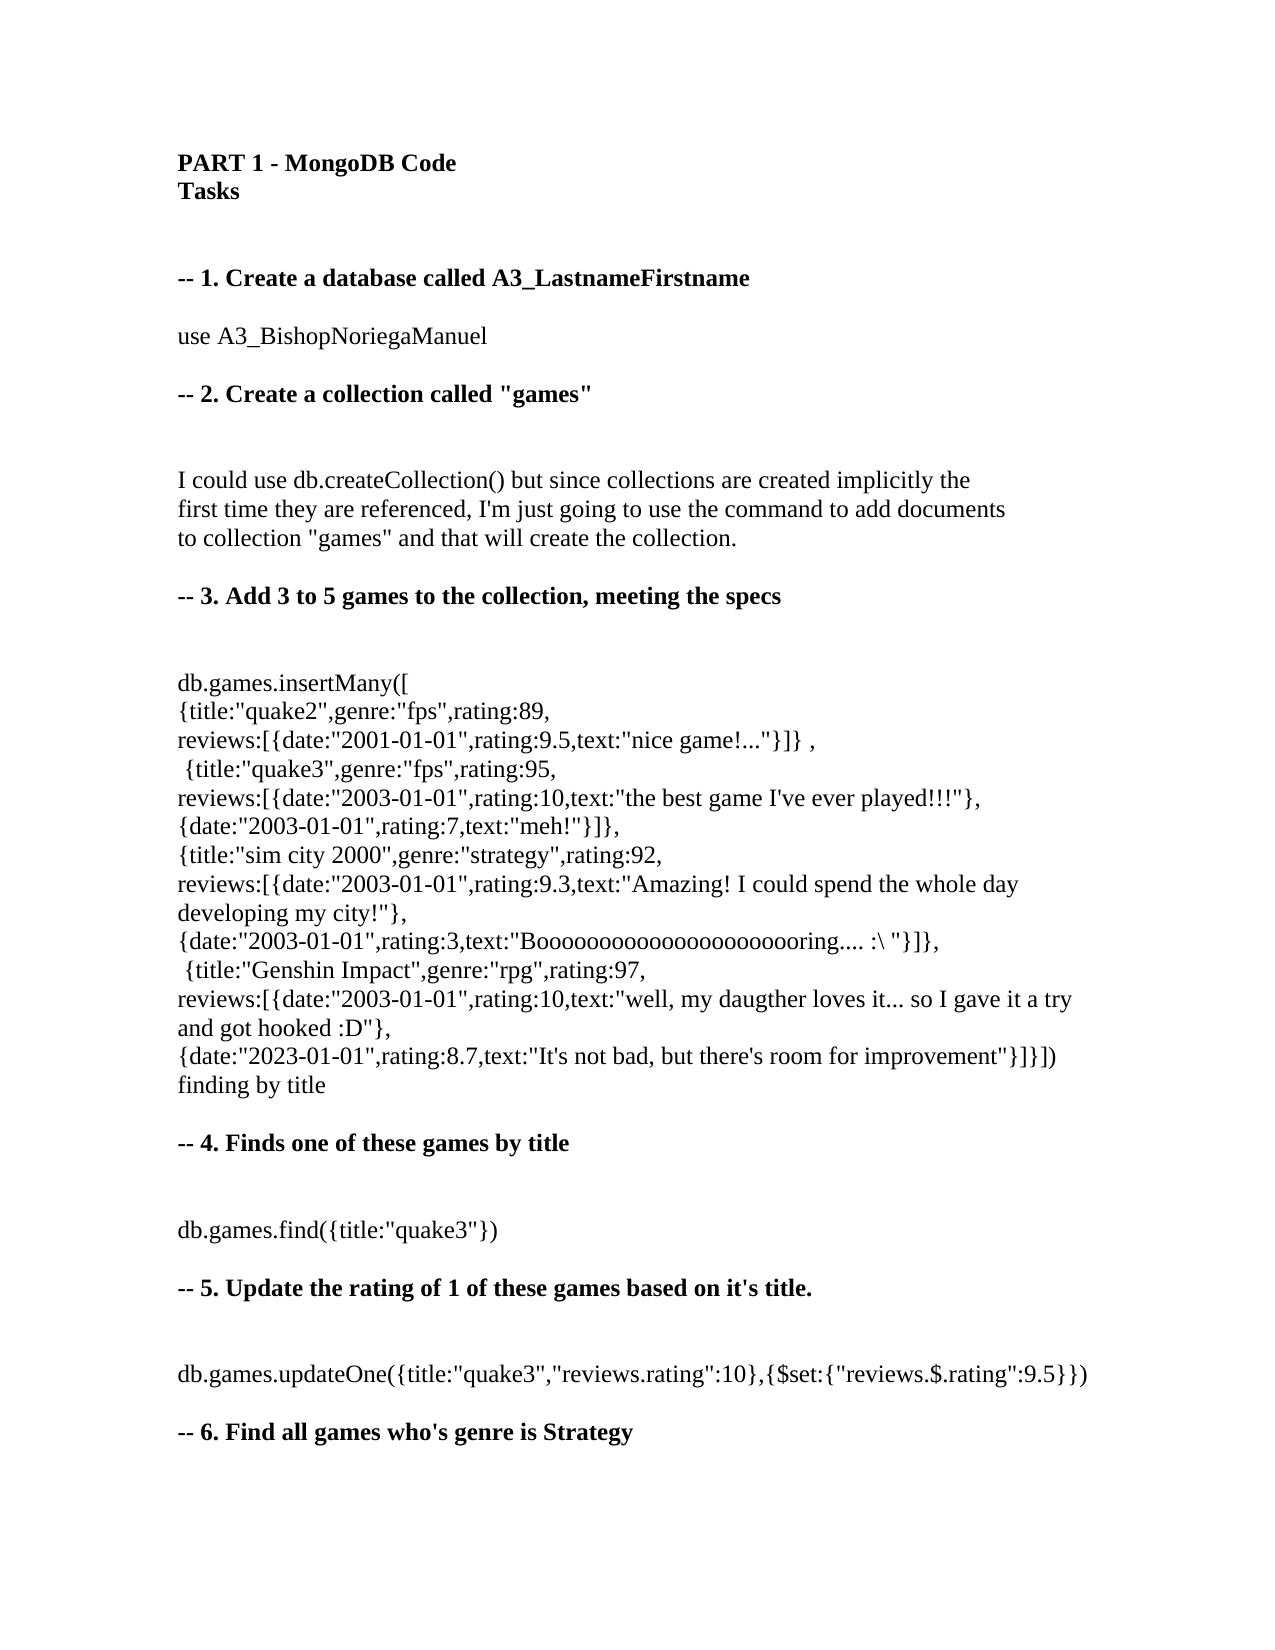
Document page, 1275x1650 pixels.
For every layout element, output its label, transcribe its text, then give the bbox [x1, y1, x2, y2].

text db.games.insertMany([ {title:"quake2",genre:"fps",rating:89, reviews:[{date:"2001-01-01",rating:9.5,text:"nice game!..."}]} , {title:"quake3",genre:"fps",rating:95, reviews:[{date:"2003-01-01",rating:10,text:"the best game I've ever played!!!"}, {date:"2003-01-01",rating:7,text:"meh!"}]}, {title:"sim city 2000",genre:"strategy",rating:92, reviews:[{date:"2003-01-01",rating:9.3,text:"Amazing! I could spend the whole day developing my city!"}, {date:"2003-01-01",rating:3,text:"Boooooooooooooooooooooring.... :\ "}]}, {title:"Genshin Impact",genre:"rpg",rating:97, reviews:[{date:"2003-01-01",rating:10,text:"well, my daugther loves it... so I gave it a try and got hooked :D"}, {date:"2023-01-01",rating:8.7,text:"It's not bad, but there's room for improvement"}]}]) finding by title [177, 639, 1098, 1099]
text -- 6. Find all games who's genre is Strategy [177, 1417, 1098, 1446]
text -- 3. Add 3 to 5 games to the collection, meeting the specs [177, 581, 1098, 610]
text PART 1 - MongoDB Code Tasks [177, 148, 1098, 205]
text db.games.find({title:"quake3"}) [177, 1186, 1098, 1243]
text -- 5. Update the rating of 1 of these games based on it's title. [177, 1273, 1098, 1301]
text use A3_BishopNoriegaManuel [177, 321, 1098, 350]
text -- 4. Finds one of these games by title [177, 1128, 1098, 1157]
text -- 2. Create a collection called "games" [177, 379, 1098, 408]
text db.games.updateOne({title:"quake3","reviews.rating":10},{$set:{"reviews.$.rating":9.5}}) [177, 1331, 1098, 1388]
text -- 1. Create a database called A3_LastnameFirstname [177, 234, 1098, 292]
text I could use db.createCollection() but since collections are created implicitly the first time they are referenced, I'm just going to use the command to add documents to collection "games" and that will create the collection. [177, 437, 1098, 552]
